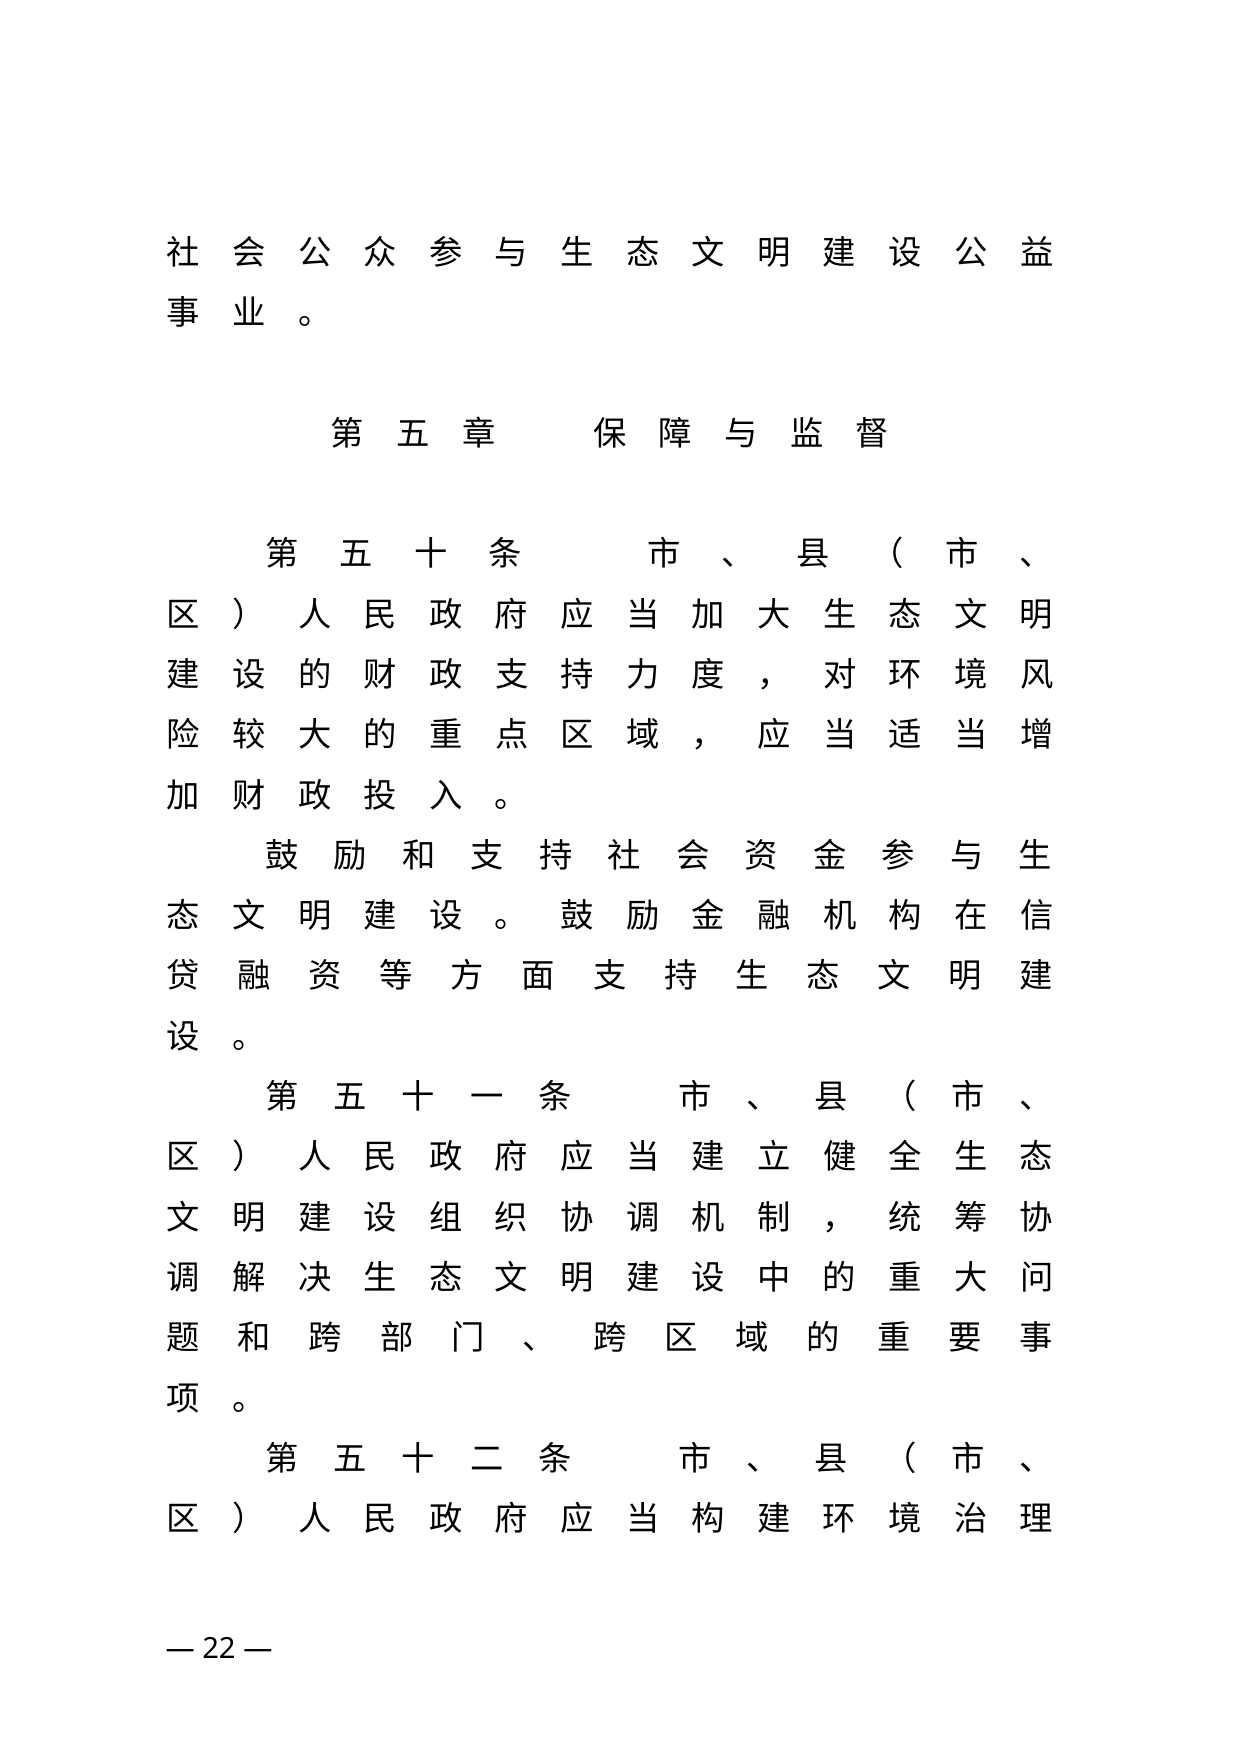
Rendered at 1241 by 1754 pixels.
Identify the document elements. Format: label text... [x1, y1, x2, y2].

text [167, 219, 1085, 340]
text 第五十条 市、县（市、区）人民政府应当加大生态文明建设的财政支持力度，对环境风险较大的重点区域，应当适当增加财政投入。 [167, 521, 1085, 823]
text 第五章 保障与监督 [167, 400, 1085, 461]
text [167, 1426, 1085, 1546]
text 第五十一条 市、县（市、区）人民政府应当建立健全生态文明建设组织协调机制，统筹协调解决生态文明建设中的重大问题和跨部门、跨区域的重要事项。 [167, 1064, 1085, 1426]
text 鼓励和支持社会资金参与生态文明建设。鼓励金融机构在信贷融资等方面支持生态文明建设。 [167, 823, 1085, 1064]
